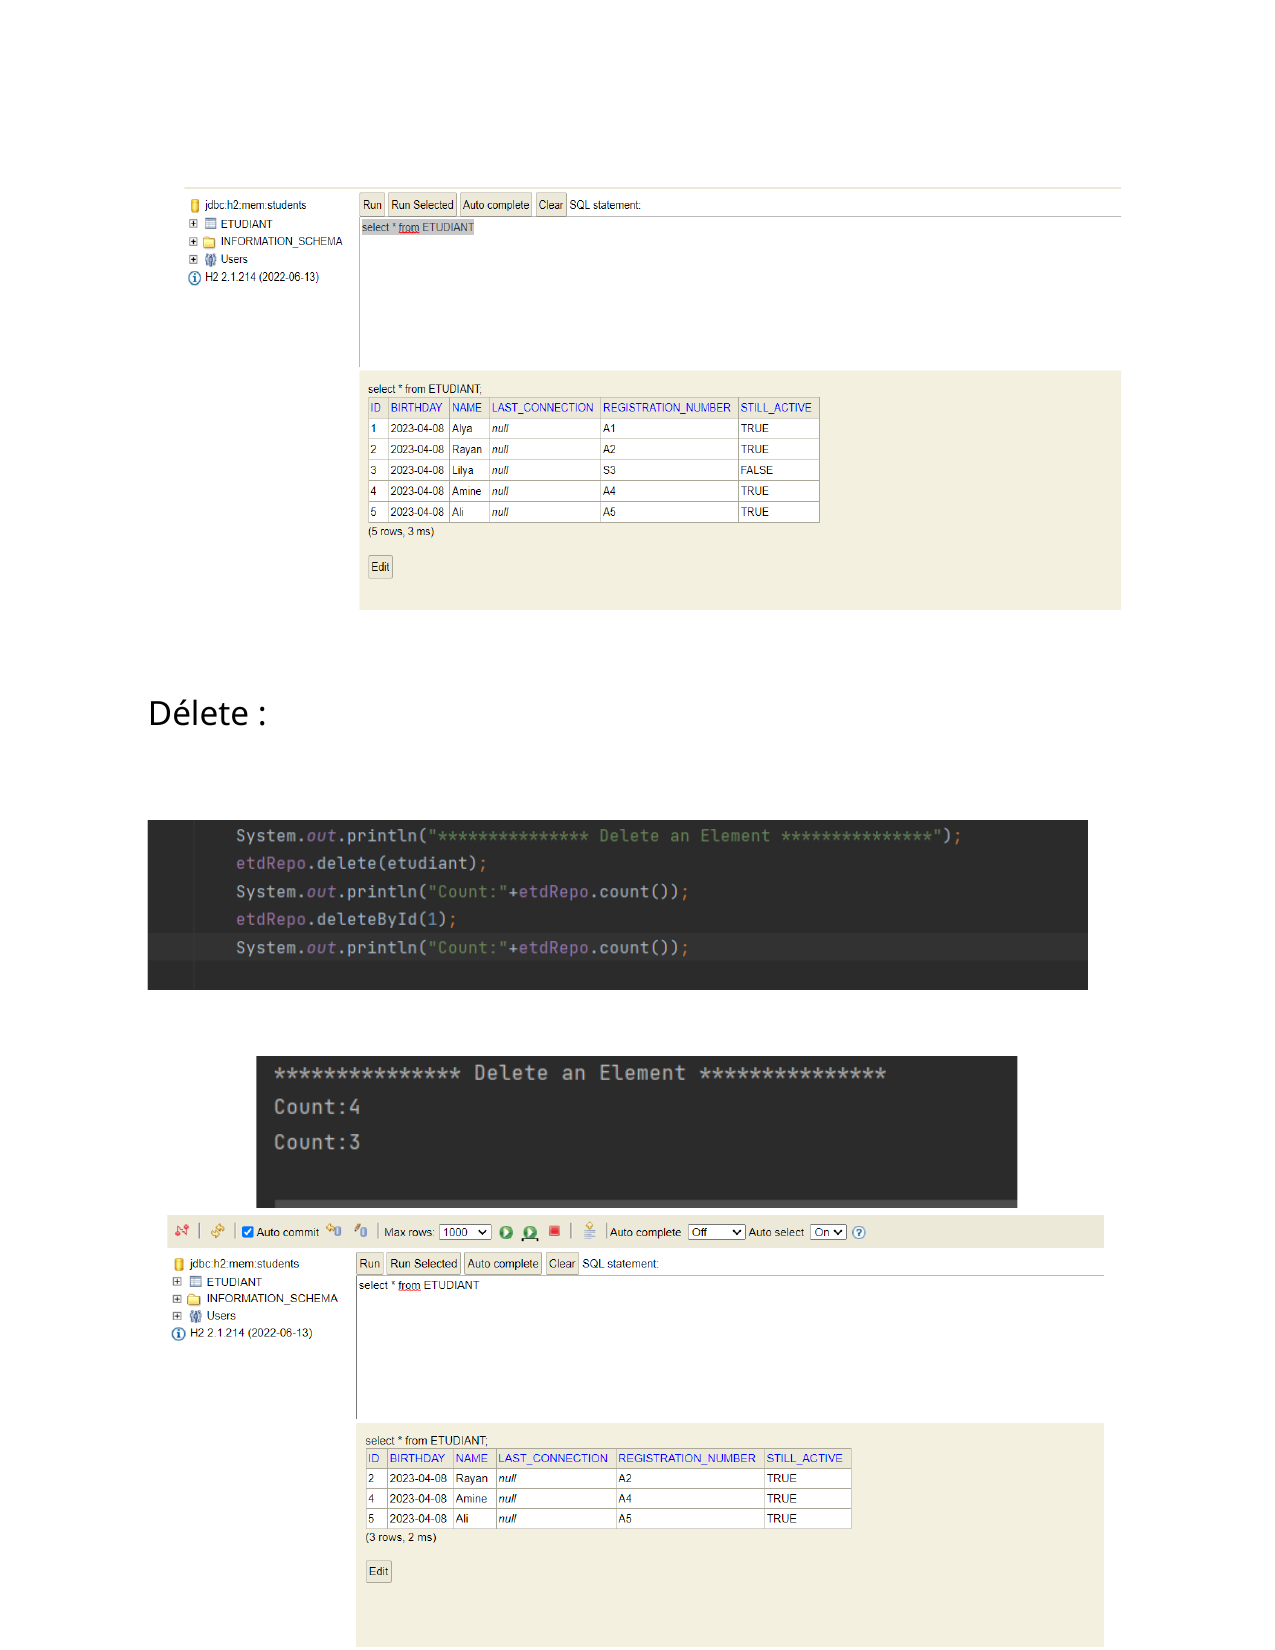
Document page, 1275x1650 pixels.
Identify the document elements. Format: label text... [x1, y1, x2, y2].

picture [166, 1215, 1104, 1646]
picture [255, 1056, 1018, 1207]
picture [183, 187, 1121, 609]
picture [147, 820, 1088, 990]
text Délete : [148, 429, 1127, 735]
